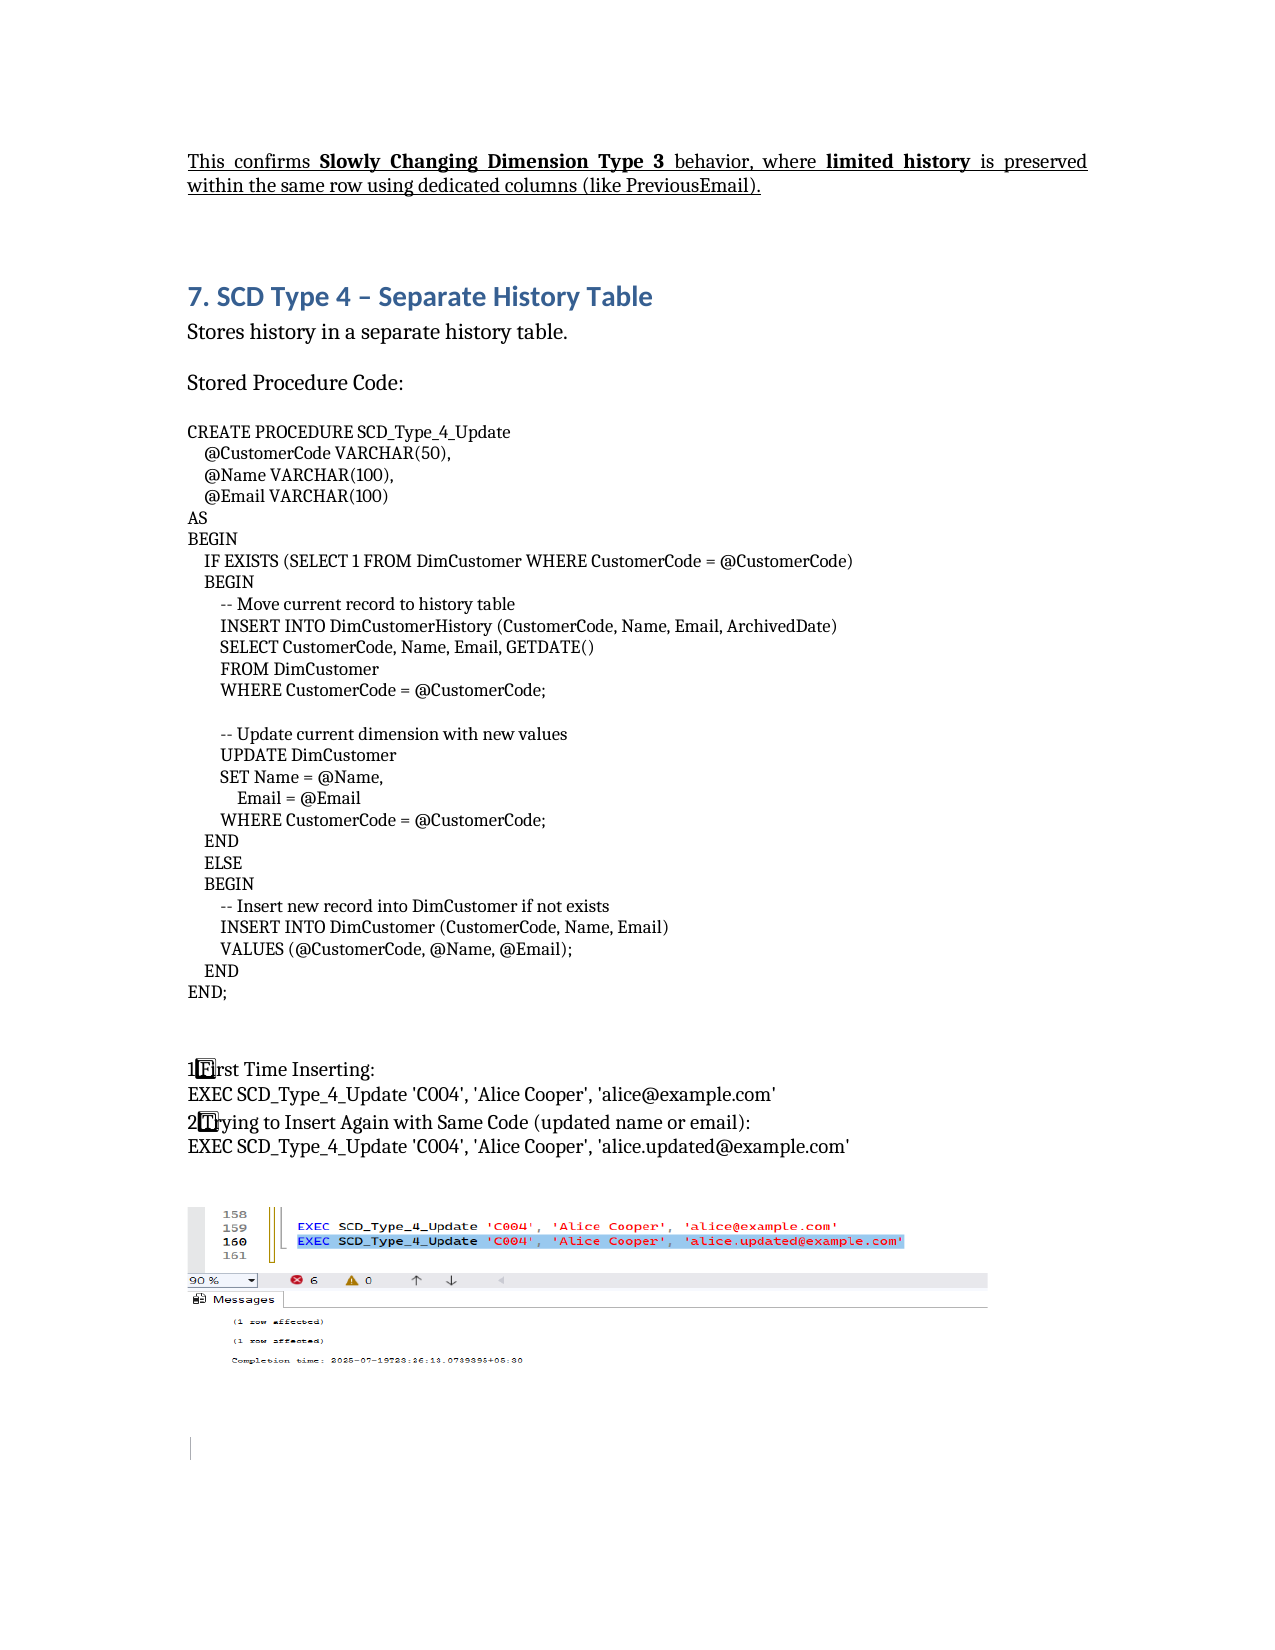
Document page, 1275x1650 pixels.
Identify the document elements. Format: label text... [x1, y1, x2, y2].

text END [187, 960, 1087, 982]
text Stores history in a separate history table. [187, 319, 1087, 345]
text ELSE [187, 852, 1087, 874]
text FROM DimCustomer [187, 658, 1087, 680]
text BEGIN [187, 874, 1087, 896]
text SELECT CustomerCode, Name, Email, GETDATE() [187, 637, 1087, 658]
text INSERT INTO DimCustomerHistory (CustomerCode, Name, Email, ArchivedDate) [187, 615, 1087, 637]
subtitle 7. SCD Type 4 – Separate History Table [187, 278, 1087, 314]
text This confirms Slowly Changing Dimension Type 3 behavior, where limited history is preserved within the same row using dedicated columns (like PreviousEmail). [187, 171, 1087, 198]
text IF EXISTS (SELECT 1 FROM DimCustomer WHERE CustomerCode = @CustomerCode) [187, 551, 1087, 572]
text -- Update current dimension with new values [187, 723, 1087, 744]
text WHERE CustomerCode = @CustomerCode; [187, 680, 1087, 701]
picture [187, 1207, 988, 1460]
text END [187, 831, 1087, 852]
text -- Insert new record into DimCustomer if not exists [187, 896, 1087, 917]
text SET Name = @Name, [187, 766, 1087, 788]
text @Name VARCHAR(100), [187, 464, 1087, 486]
text 1️⃣ First Time Inserting: [187, 1054, 1087, 1083]
text VALUES (@CustomerCode, @Name, @Email); [187, 939, 1087, 960]
text BEGIN [187, 572, 1087, 594]
text -- Move current record to history table [187, 594, 1087, 615]
text EXEC SCD_Type_4_Update 'C004', 'Alice Cooper', 'alice.updated@example.com' [187, 1135, 1087, 1159]
text CREATE PROCEDURE SCD_Type_4_Update [187, 421, 1087, 443]
text This confirms Slowly Changing Dimension Type 3 behavior, where limited history is preserved within the same row using dedicated columns (like PreviousEmail). [187, 150, 1087, 170]
text 2️⃣ Trying to Insert Again with Same Code (updated name or email): [187, 1107, 1087, 1135]
text INSERT INTO DimCustomer (CustomerCode, Name, Email) [187, 917, 1087, 939]
text END; [187, 982, 1087, 1003]
text EXEC SCD_Type_4_Update 'C004', 'Alice Cooper', 'alice@example.com' [187, 1083, 1087, 1107]
text WHERE CustomerCode = @CustomerCode; [187, 809, 1087, 831]
text Email = @Email [187, 788, 1087, 809]
text AS [187, 507, 1087, 529]
text @Email VARCHAR(100) [187, 486, 1087, 507]
text @CustomerCode VARCHAR(50), [187, 443, 1087, 464]
text BEGIN [187, 529, 1087, 551]
text UPDATE DimCustomer [187, 744, 1087, 766]
text Stored Procedure Code: [187, 370, 1087, 396]
